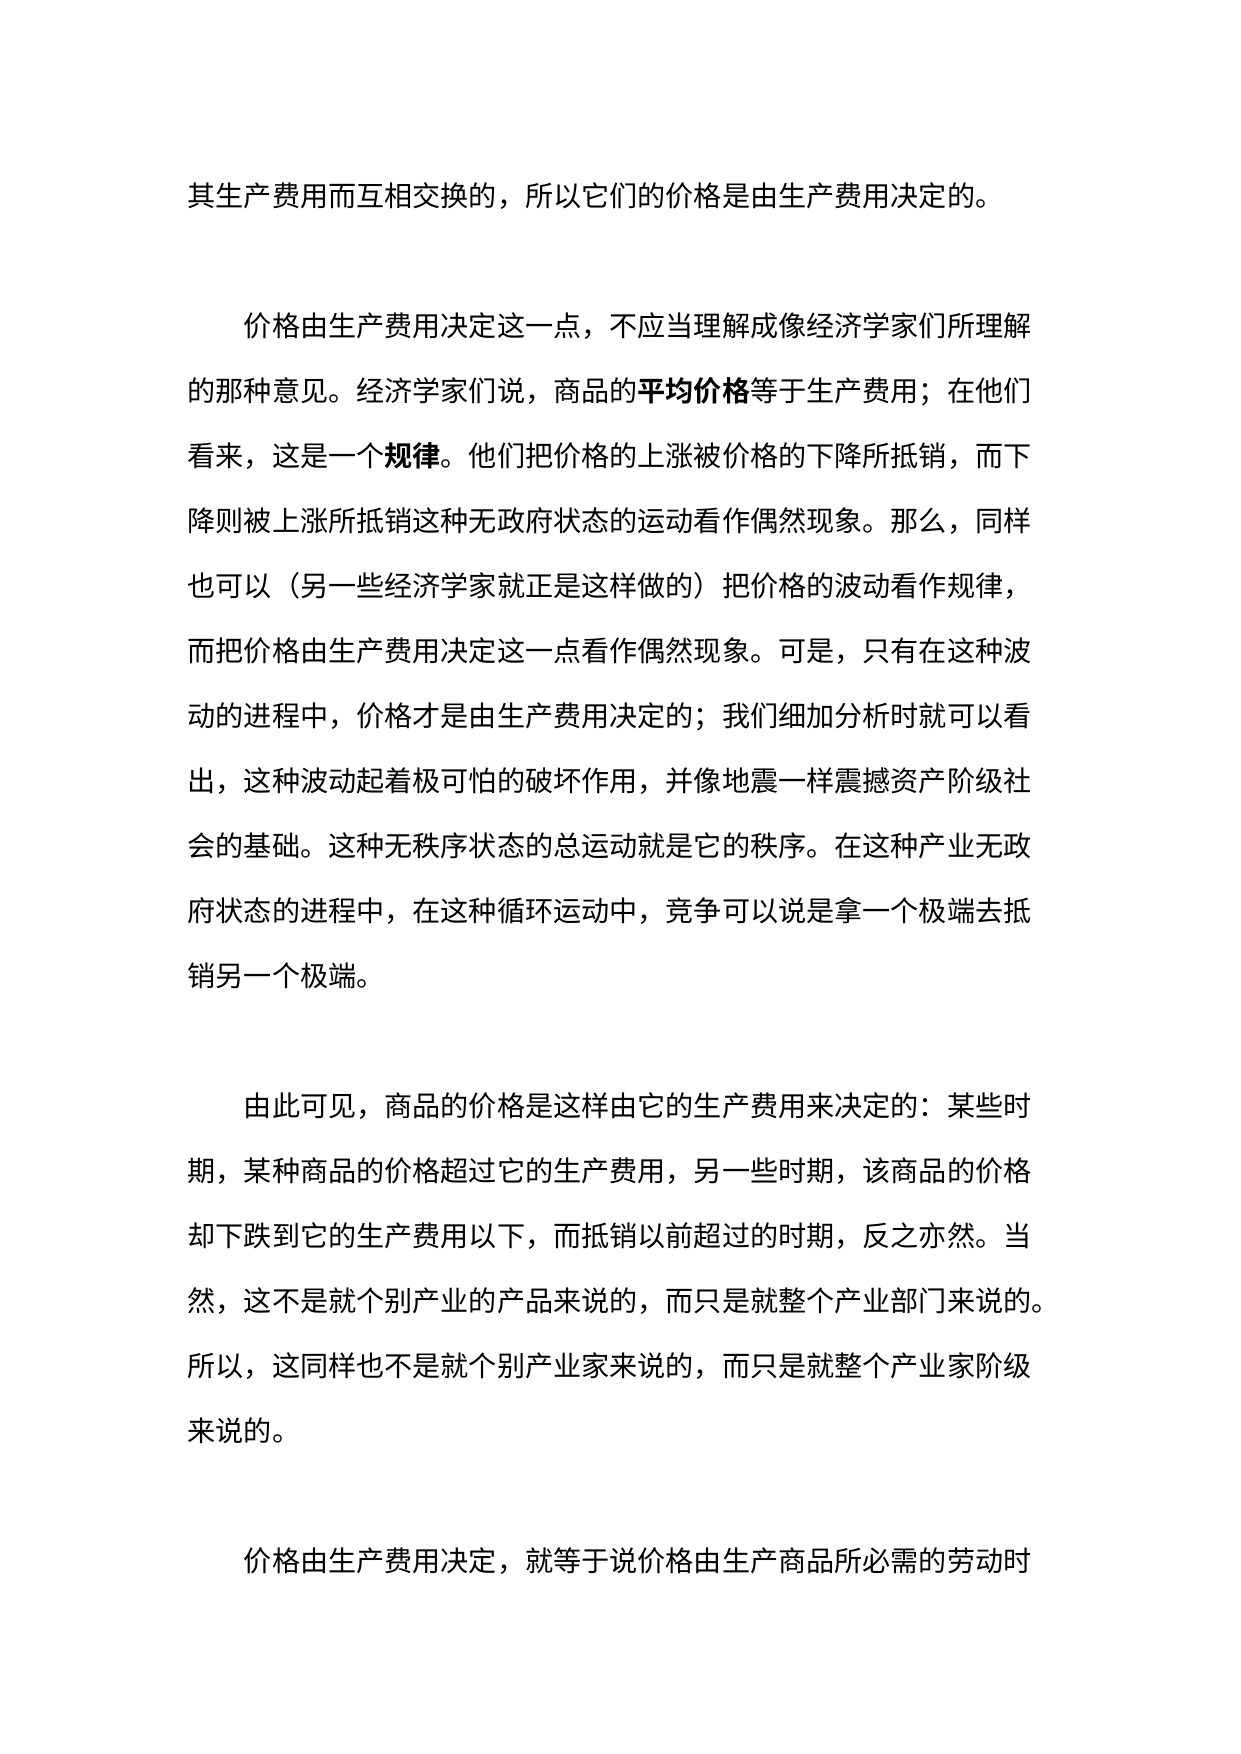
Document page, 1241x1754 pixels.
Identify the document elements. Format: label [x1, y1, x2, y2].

text [187, 162, 1053, 1592]
